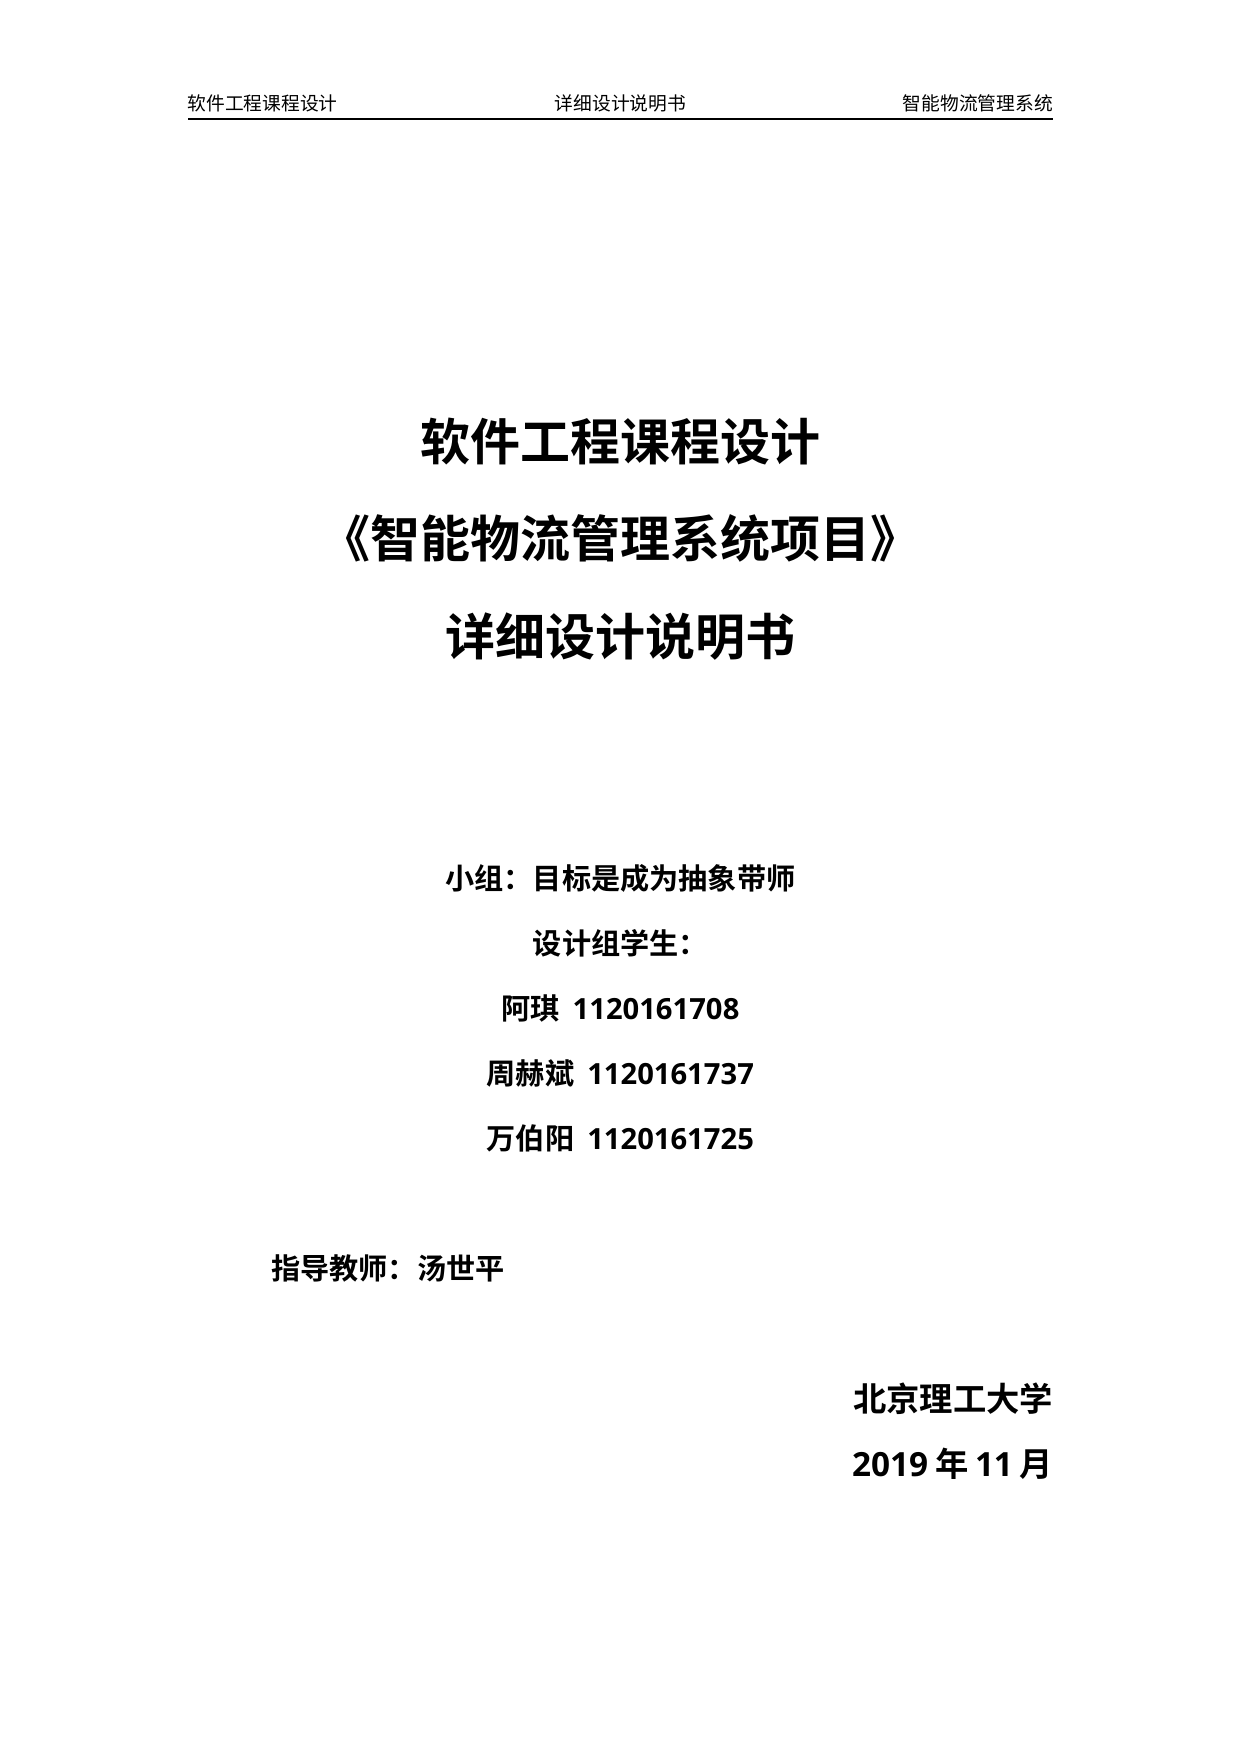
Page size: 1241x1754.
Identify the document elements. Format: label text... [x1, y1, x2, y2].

text 周赫斌 1120161737 [187, 1039, 1053, 1104]
text 《智能物流管理系统项目》 [187, 487, 1053, 584]
text 设计组学生： [187, 909, 1053, 974]
text 小组：目标是成为抽象带师 [187, 844, 1053, 909]
text 2019年11月 [187, 1429, 1053, 1494]
text 指导教师：汤世平 [187, 1234, 1053, 1299]
text 阿琪 1120161708 [187, 974, 1053, 1039]
text 详细设计说明书 [187, 584, 1053, 682]
text 软件工程课程设计 [187, 389, 1053, 487]
text 北京理工大学 [187, 1364, 1053, 1429]
text 万伯阳 1120161725 [187, 1104, 1053, 1169]
